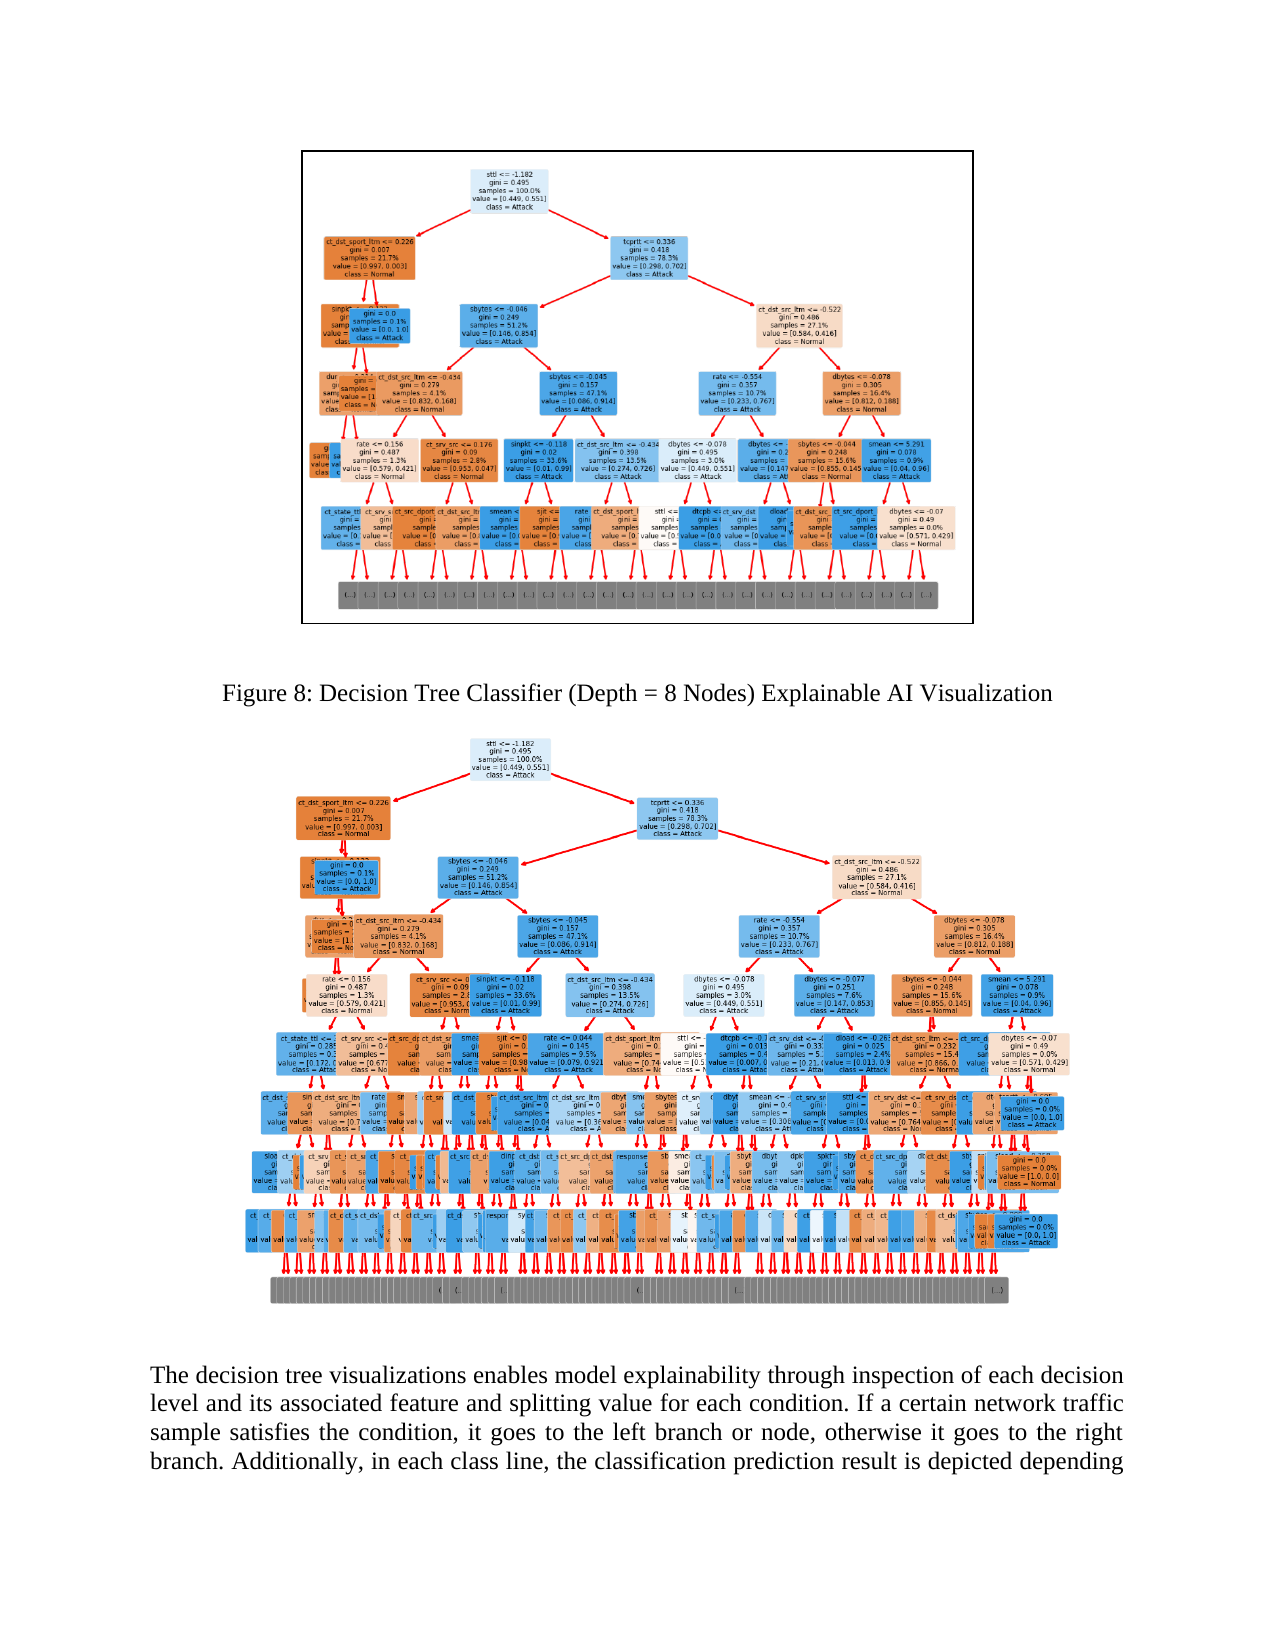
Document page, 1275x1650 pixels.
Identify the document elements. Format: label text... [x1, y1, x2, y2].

list Figure 8: Decision Tree Classifier (Depth = 8 Nodes) Explainable AI Visualization [150, 678, 1125, 707]
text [150, 1360, 1125, 1475]
picture [238, 719, 1075, 1317]
picture [303, 152, 972, 623]
